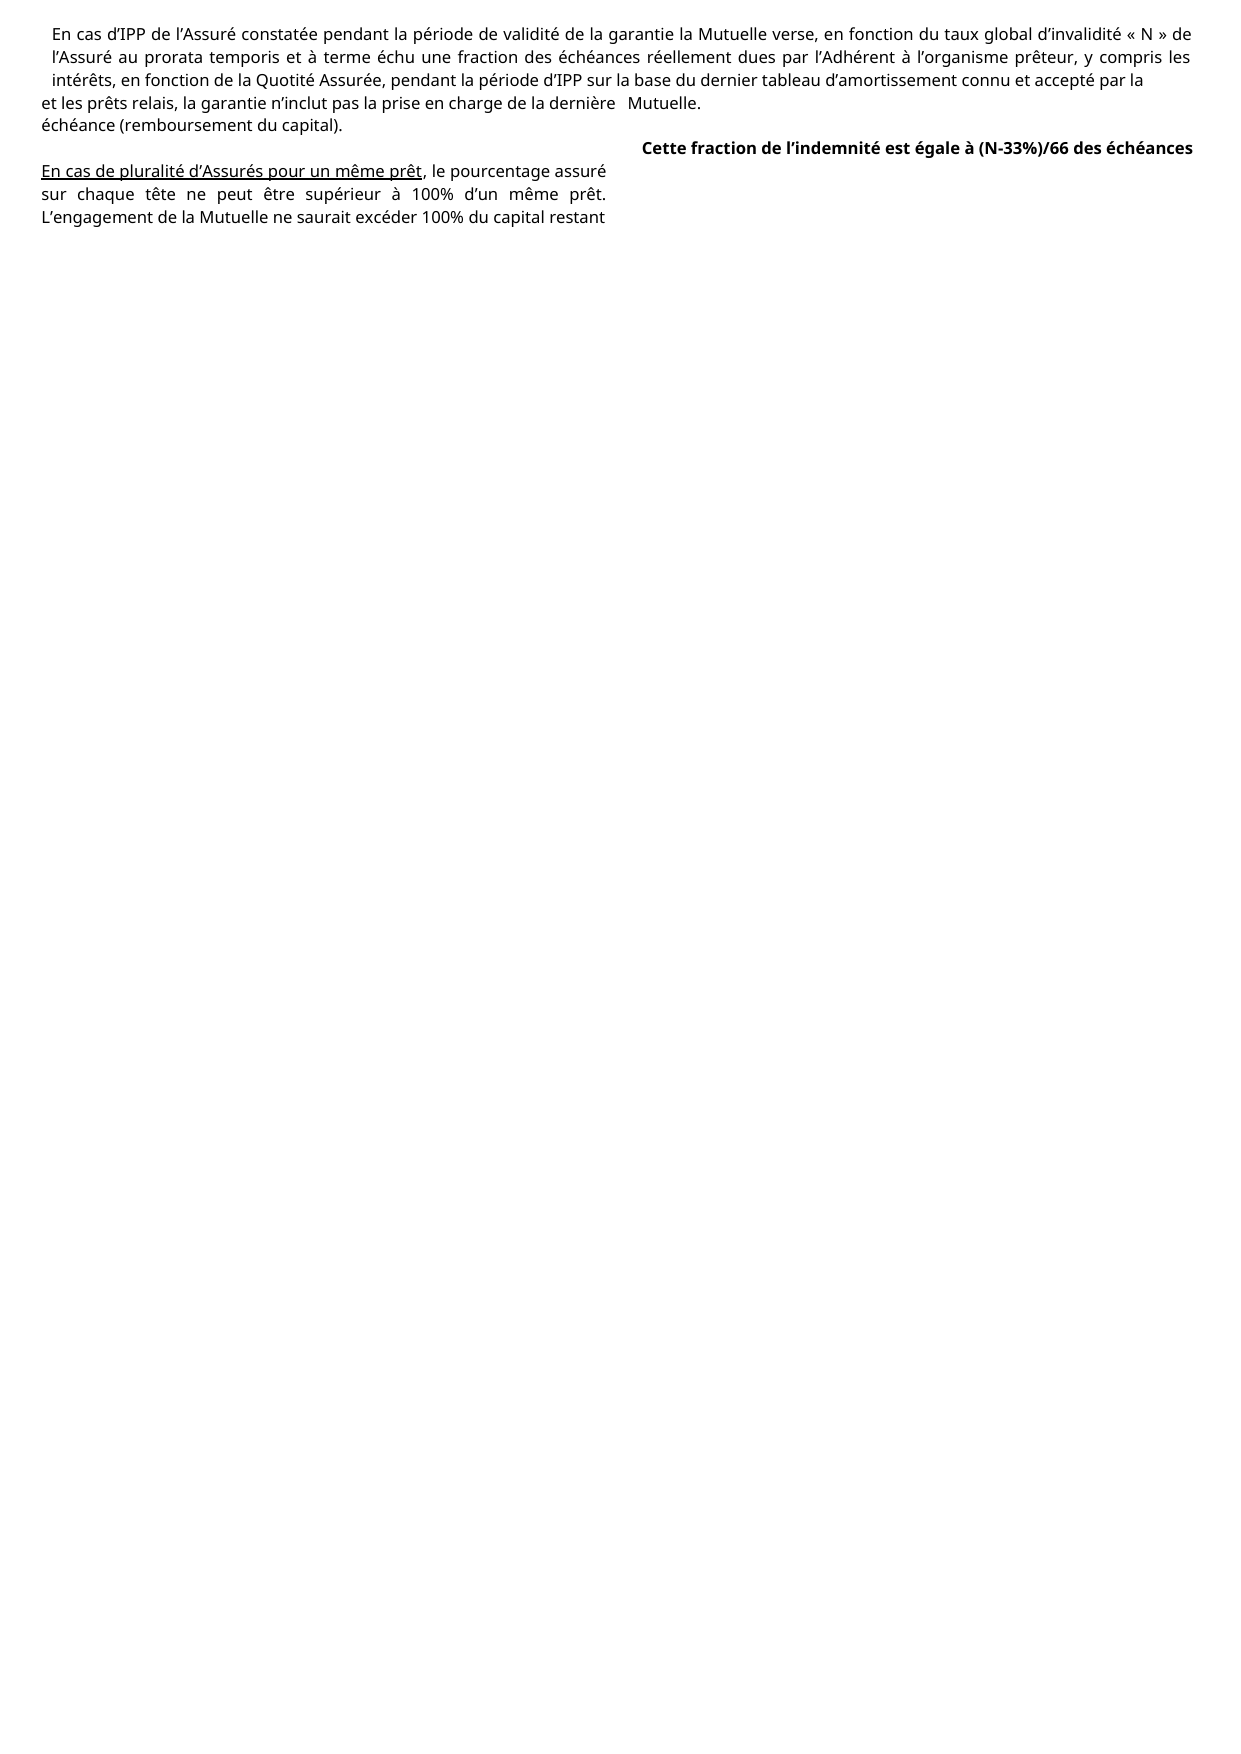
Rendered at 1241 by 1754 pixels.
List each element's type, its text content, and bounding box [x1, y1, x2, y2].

text Cette fraction de l’indemnité est égale à (N-33%)/66 des échéances [41, 137, 1193, 158]
text échéance (remboursement du capital). [41, 114, 1220, 136]
text En cas d’IPP de l’Assuré constatée pendant la période de validité de la garantie la Mutuelle verse, en fonction du taux global d’invalidité « N » de l’Assuré au prorata temporis et à terme échu une fraction des échéances réellement dues par l’Adhérent à l’organisme prêteur, y compris les intérêts, en fonction de la Quotité Assurée, pendant la période d’IPP sur la base du dernier tableau d’amortissement connu et accepté par la [52, 22, 1193, 91]
text et les prêts relais, la garantie n’inclut pas la prise en charge de la dernière Mutuelle. [41, 92, 1220, 114]
text En cas de pluralité d’Assurés pour un même prêt, le pourcentage assuré sur chaque tête ne peut être supérieur à 100% d’un même prêt. L’engagement de la Mutuelle ne saurait excéder 100% du capital restant [41, 159, 607, 228]
